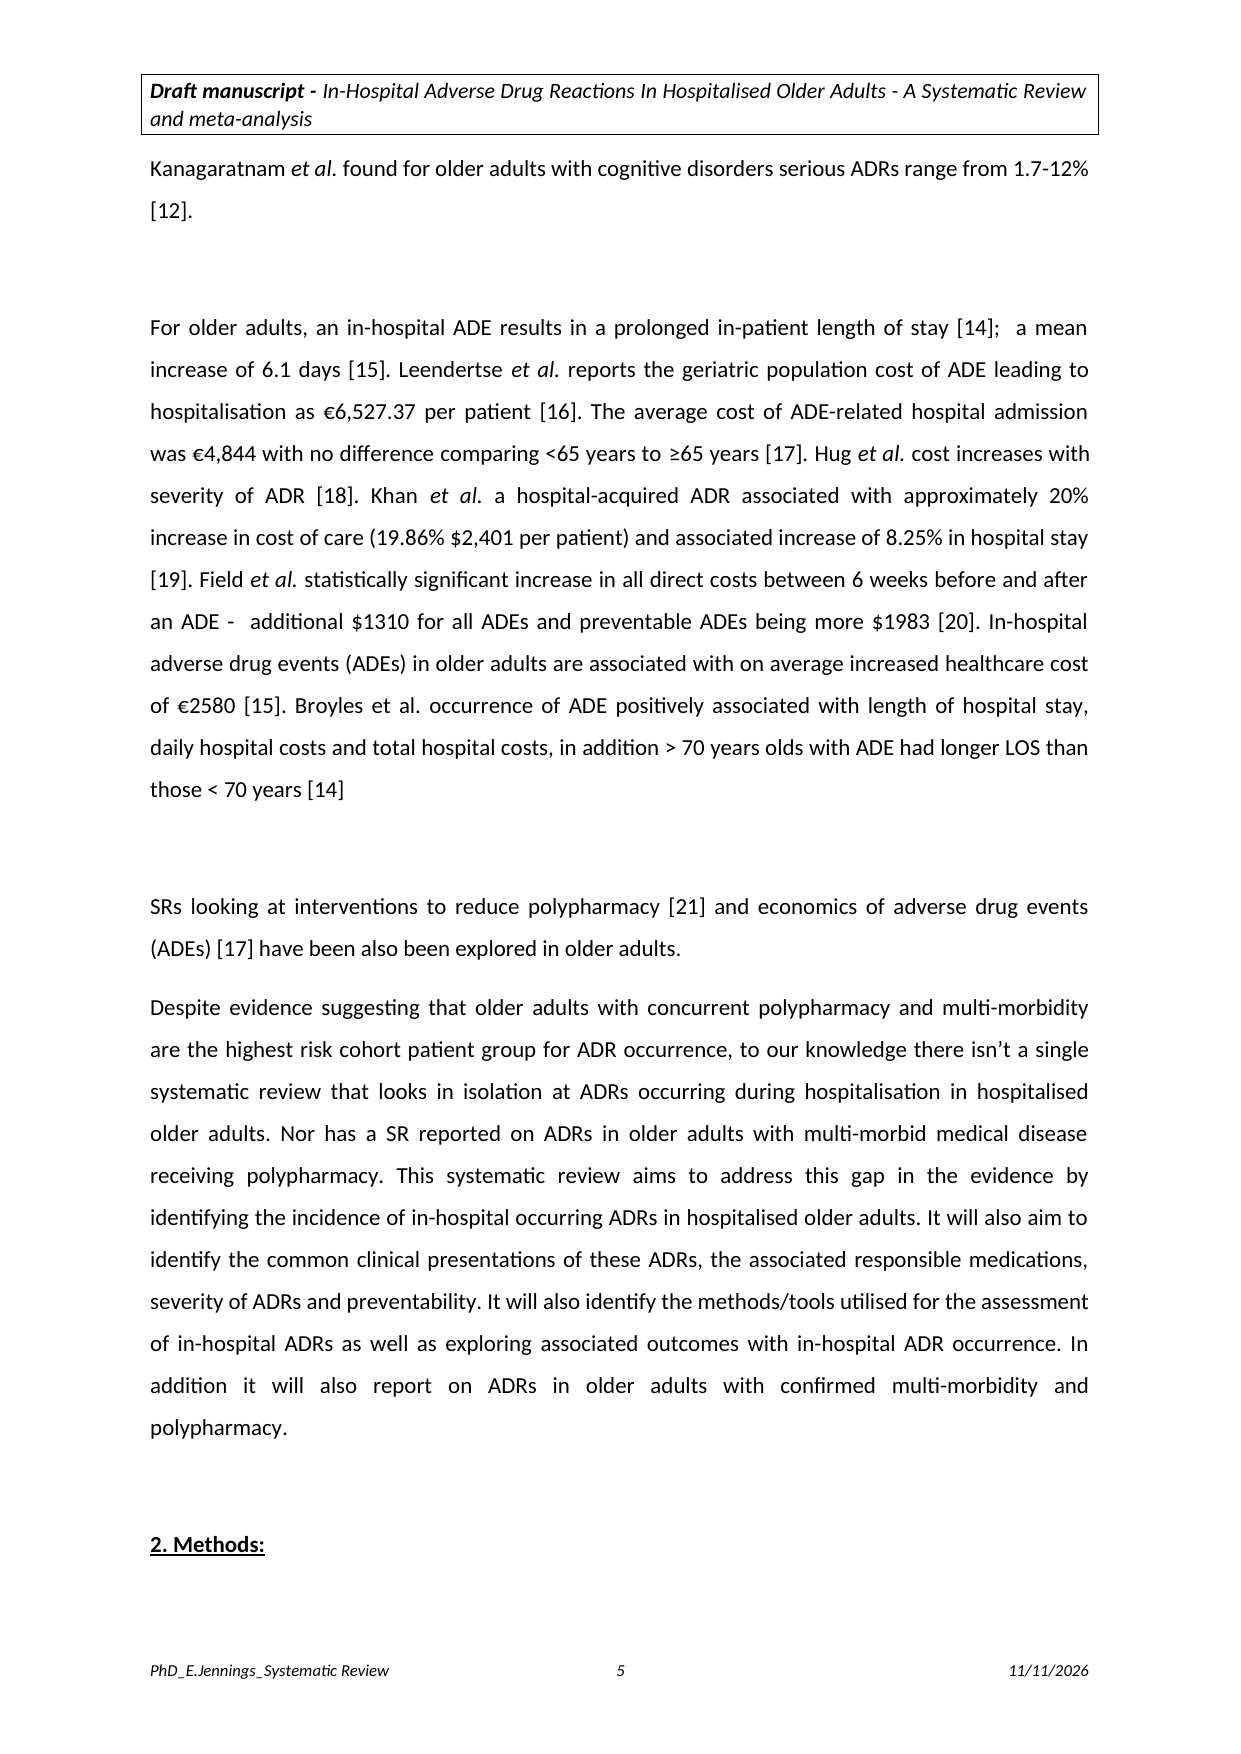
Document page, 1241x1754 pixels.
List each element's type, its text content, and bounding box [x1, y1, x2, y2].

text For older adults, an in-hospital ADE results in a prolonged in-patient length of stay [14]; a mean increase of 6.1 days [15]. Leendertse et al. reports the geriatric population cost of ADE leading to hospitalisation as €6,527.37 per patient [16]. The average cost of ADE-related hospital admission was €4,844 with no difference comparing <65 years to ≥65 years [17]. Hug et al. cost increases with severity of ADR [18]. Khan et al. a hospital-acquired ADR associated with approximately 20% increase in cost of care (19.86% $2,401 per patient) and associated increase of 8.25% in hospital stay [19]. Field et al. statistically significant increase in all direct costs between 6 weeks before and after an ADE - additional $1310 for all ADEs and preventable ADEs being more $1983 [20]. In-hospital adverse drug events (ADEs) in older adults are associated with on average increased healthcare cost of €2580 [15]. Broyles et al. occurrence of ADE positively associated with length of hospital stay, daily hospital costs and total hospital costs, in addition > 70 years olds with ADE had longer LOS than those < 70 years [14] [150, 313, 1090, 803]
text Despite evidence suggesting that older adults with concurrent polypharmacy and multi-morbidity are the highest risk cohort patient group for ADR occurrence, to our knowledge there isn’t a single systematic review that looks in isolation at ADRs occurring during hospitalisation in hospitalised older adults. Nor has a SR reported on ADRs in older adults with multi-morbid medical disease receiving polypharmacy. This systematic review aims to address this gap in the evidence by identifying the incidence of in-hospital occurring ADRs in hospitalised older adults. It will also aim to identify the common clinical presentations of these ADRs, the associated responsible medications, severity of ADRs and preventability. It will also identify the methods/tools utilised for the assessment of in-hospital ADRs as well as exploring associated outcomes with in-hospital ADR occurrence. In addition it will also report on ADRs in older adults with confirmed multi-morbidity and polypharmacy. [150, 993, 1090, 1441]
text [150, 154, 1090, 224]
text SRs looking at interventions to reduce polypharmacy [21] and economics of adverse drug events (ADEs) [17] have been also been explored in older adults. [150, 892, 1090, 962]
text 2. Methods: [150, 1530, 1090, 1558]
